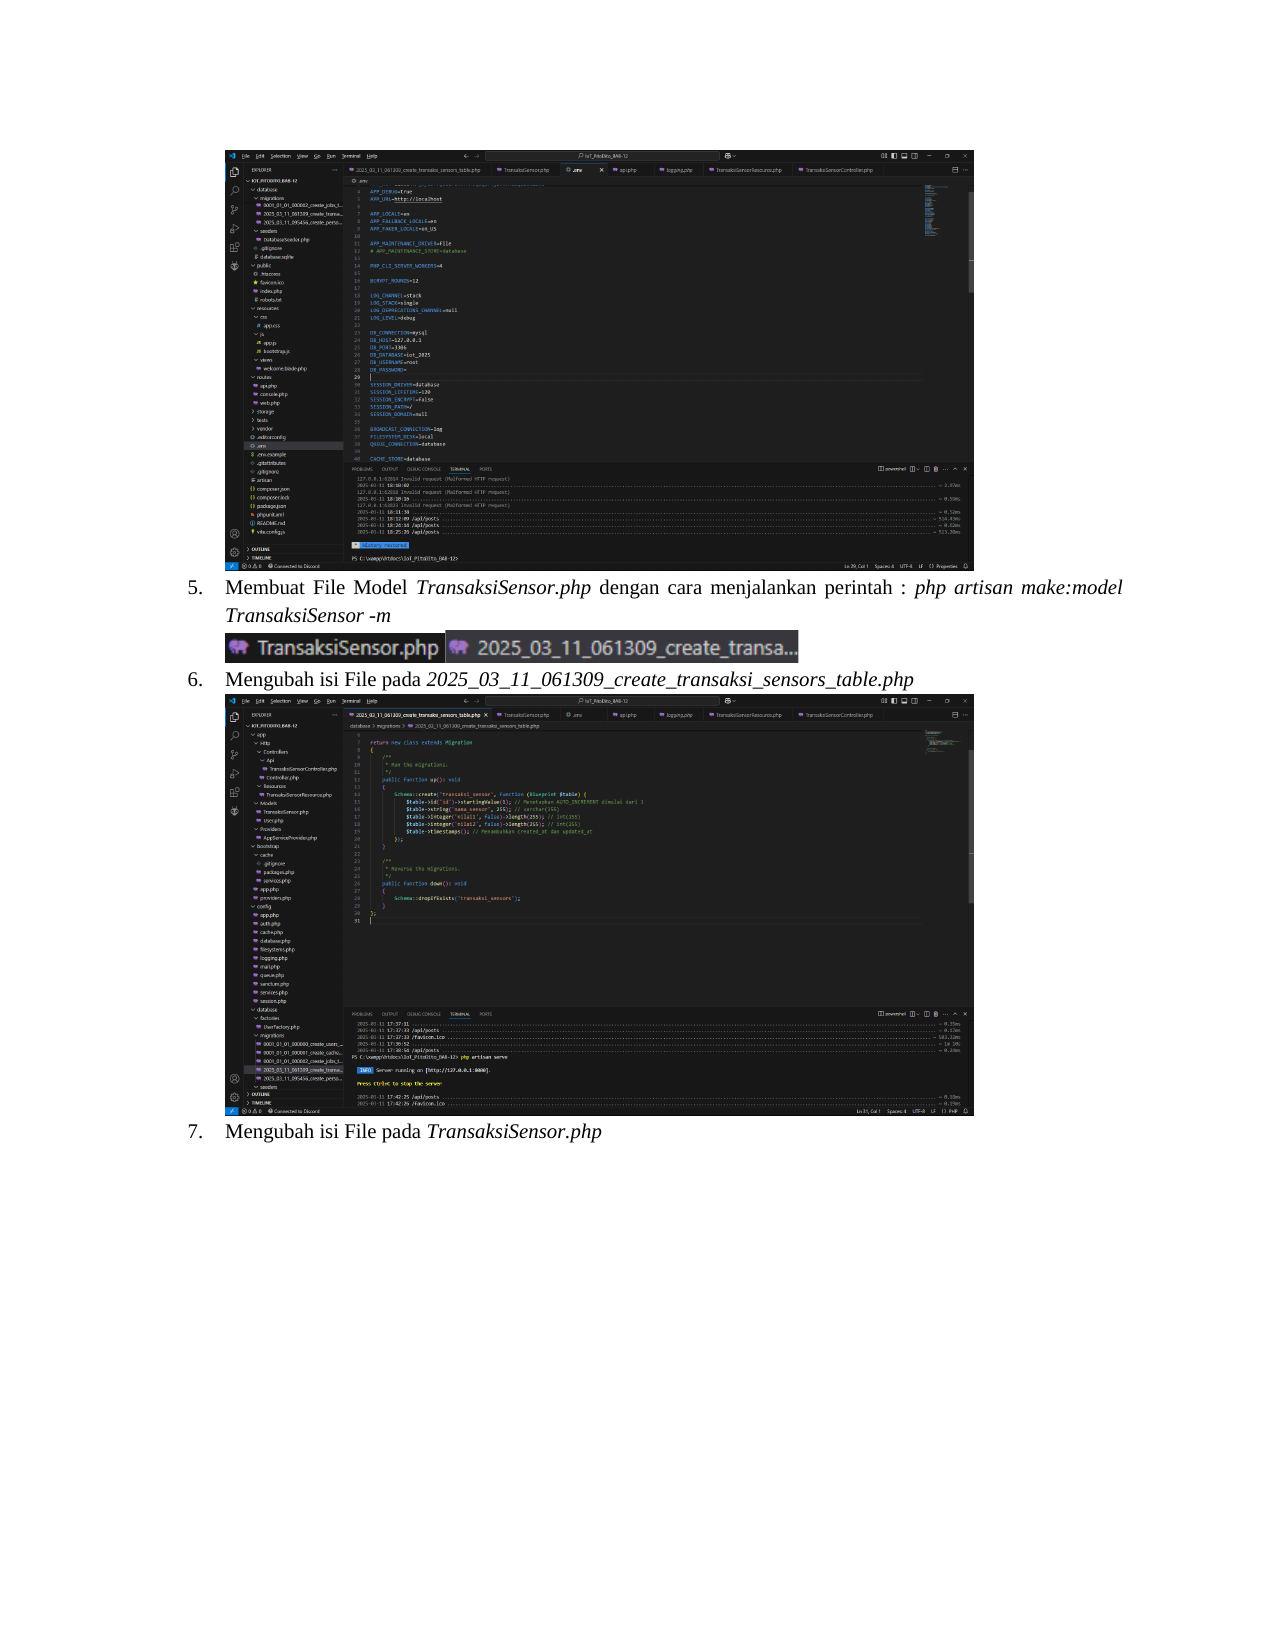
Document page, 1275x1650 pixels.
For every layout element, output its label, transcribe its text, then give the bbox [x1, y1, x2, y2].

picture [225, 694, 974, 1116]
picture [225, 630, 799, 663]
list Membuat File Model TransaksiSensor.php dengan cara menjalankan perintah : php artisan make:model TransaksiSensor -m [187, 575, 1125, 627]
list Mengubah isi File pada 2025_03_11_061309_create_transaksi_sensors_table.php [187, 667, 1125, 691]
list Mengubah isi File pada TransaksiSensor.php [187, 1119, 1125, 1143]
picture [225, 150, 974, 571]
